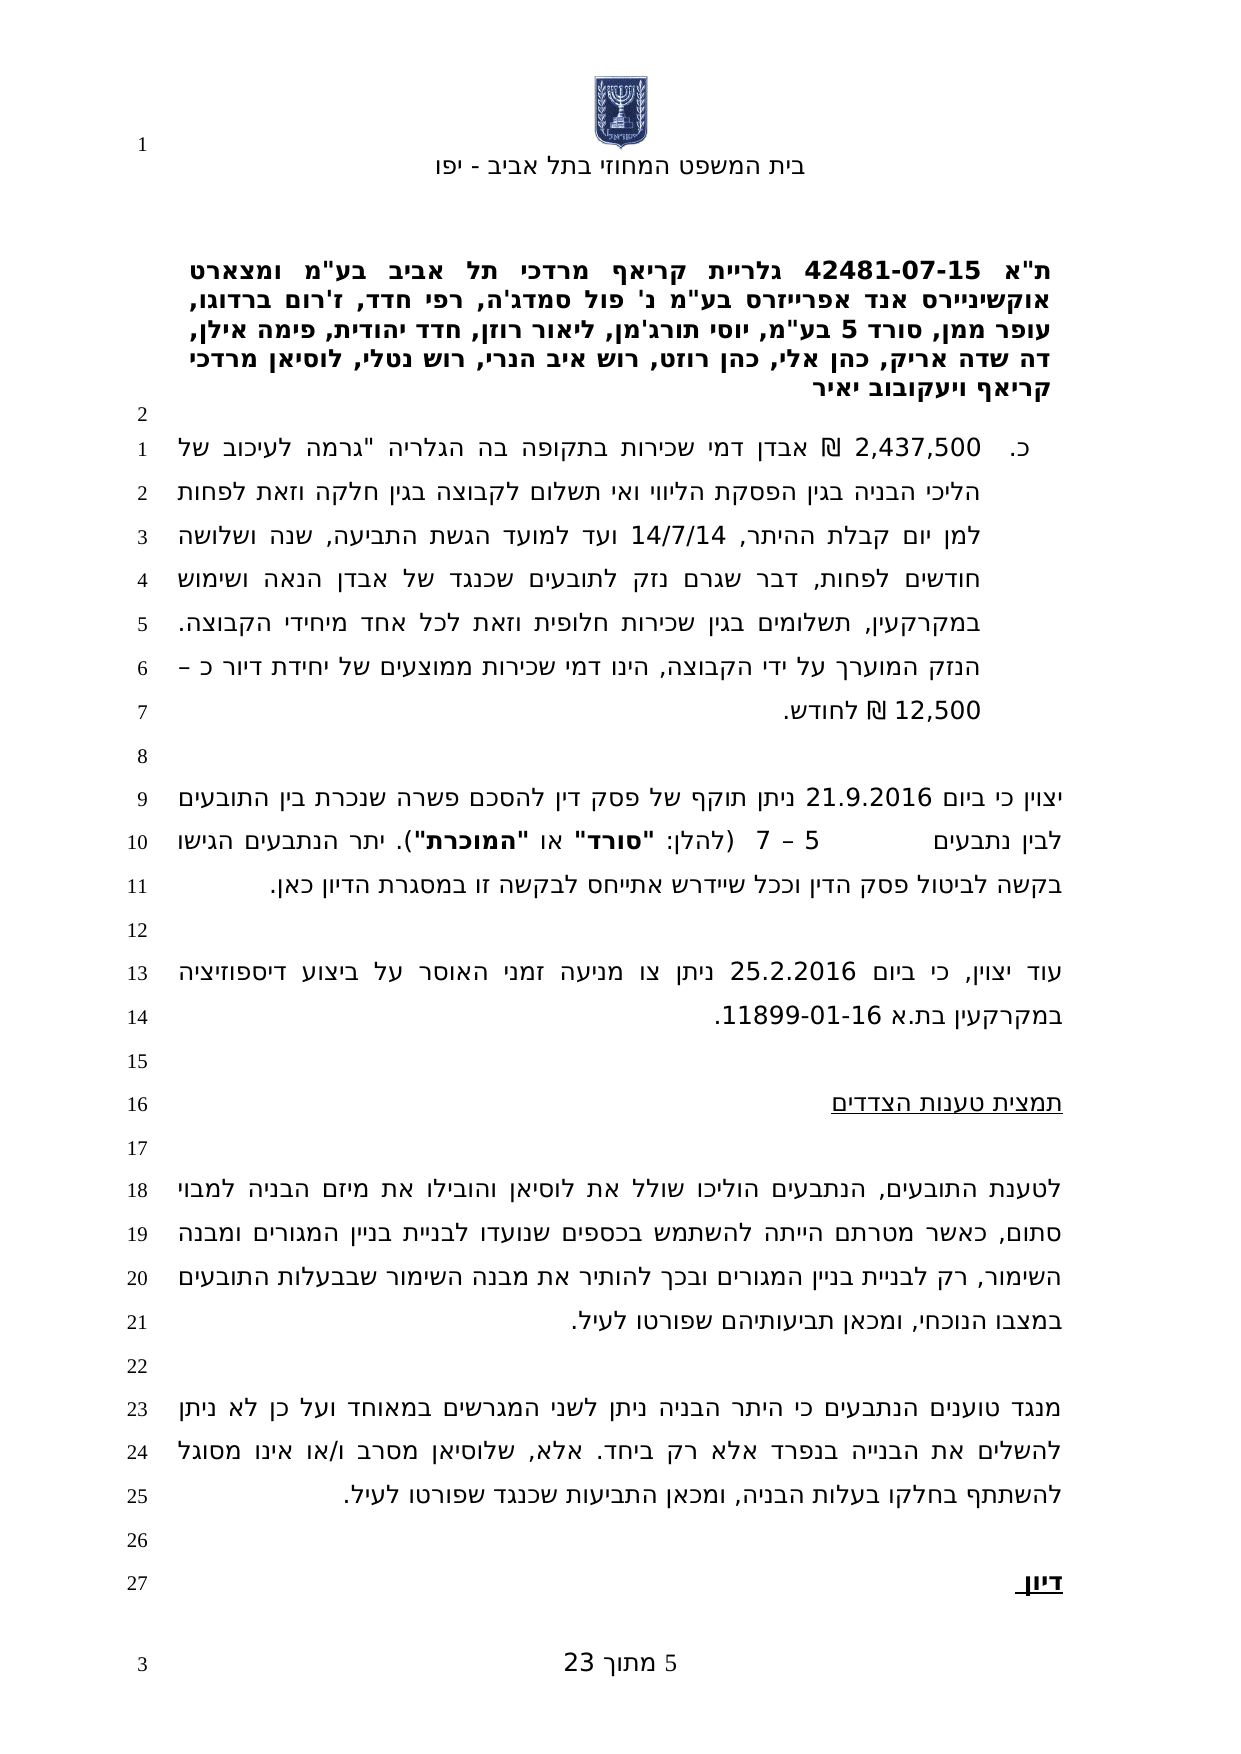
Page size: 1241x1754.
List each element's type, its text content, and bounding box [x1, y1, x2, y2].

text דיון [177, 1567, 1063, 1596]
list 2,437,500 ₪ אבדן דמי שכירות בתקופה בה הגלריה "גרמה לעיכוב של הליכי הבניה בגין הפסקת הליווי ואי תשלום לקבוצה בגין חלקה וזאת לפחות למן יום קבלת ההיתר, 14/7/14 ועד למועד הגשת התביעה, שנה ושלושה חודשים לפחות, דבר שגרם נזק לתובעים שכנגד של אבדן הנאה ושימוש במקרקעין, תשלומים בגין שכירות חלופית וזאת לכל אחד מיחידי הקבוצה. הנזק המוערך על ידי הקבוצה, הינו דמי שכירות ממוצעים של יחידת דיור כ – 12,500 ₪ לחודש. [177, 433, 1019, 725]
text לטענת התובעים, הנתבעים הוליכו שולל את לוסיאן והובילו את מיזם הבניה למבוי סתום, כאשר מטרתם הייתה להשתמש בכספים שנועדו לבניית בניין המגורים ומבנה השימור, רק לבניית בניין המגורים ובכך להותיר את מבנה השימור שבבעלות התובעים במצבו הנוכחי, ומכאן תביעותיהם שפורטו לעיל. [177, 1175, 1063, 1335]
text מנגד טוענים הנתבעים כי היתר הבניה ניתן לשני המגרשים במאוחד ועל כן לא ניתן להשלים את הבנייה בנפרד אלא רק ביחד. אלא, שלוסיאן מסרב ו/או אינו מסוגל להשתתף בחלקו בעלות הבניה, ומכאן התביעות שכנגד שפורטו לעיל. [177, 1393, 1063, 1509]
text יצוין כי ביום 21.9.2016 ניתן תוקף של פסק דין להסכם פשרה שנכרת בין התובעים לבין נתבעים 5 – 7 (להלן: "סורד" או "המוכרת"). יתר הנתבעים הגישו בקשה לביטול פסק הדין וככל שיידרש אתייחס לבקשה זו במסגרת הדיון כאן. [177, 783, 1063, 899]
text תמצית טענות הצדדים [177, 1088, 1063, 1117]
picture [589, 75, 651, 152]
text עוד יצוין, כי ביום 25.2.2016 ניתן צו מניעה זמני האוסר על ביצוע דיספוזיציה במקרקעין בת.א 11899-01-16. [177, 957, 1063, 1030]
